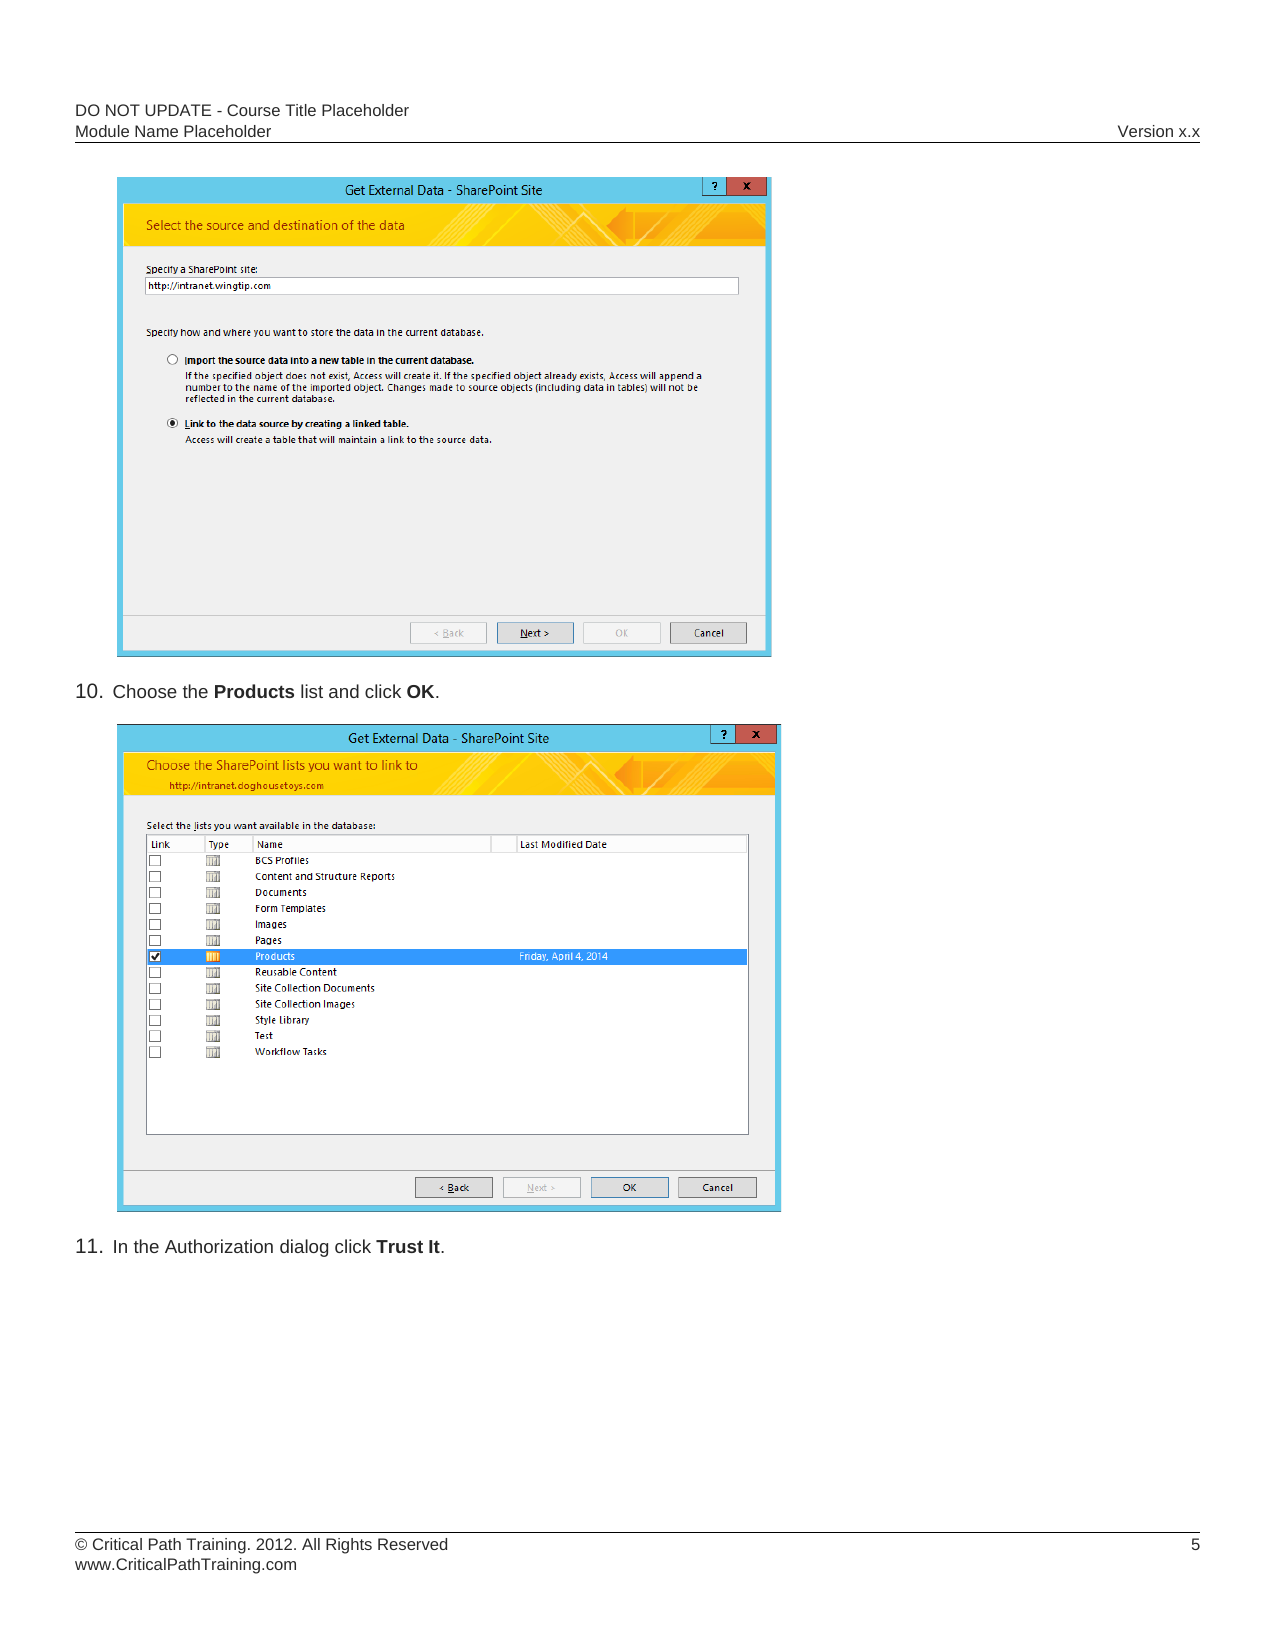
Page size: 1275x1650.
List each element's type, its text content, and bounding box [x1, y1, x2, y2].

picture [117, 724, 782, 1212]
picture [117, 177, 772, 657]
text Choose the Products list and click OK. [75, 679, 1200, 703]
text In the Authorization dialog click Trust It. [75, 1233, 1200, 1257]
